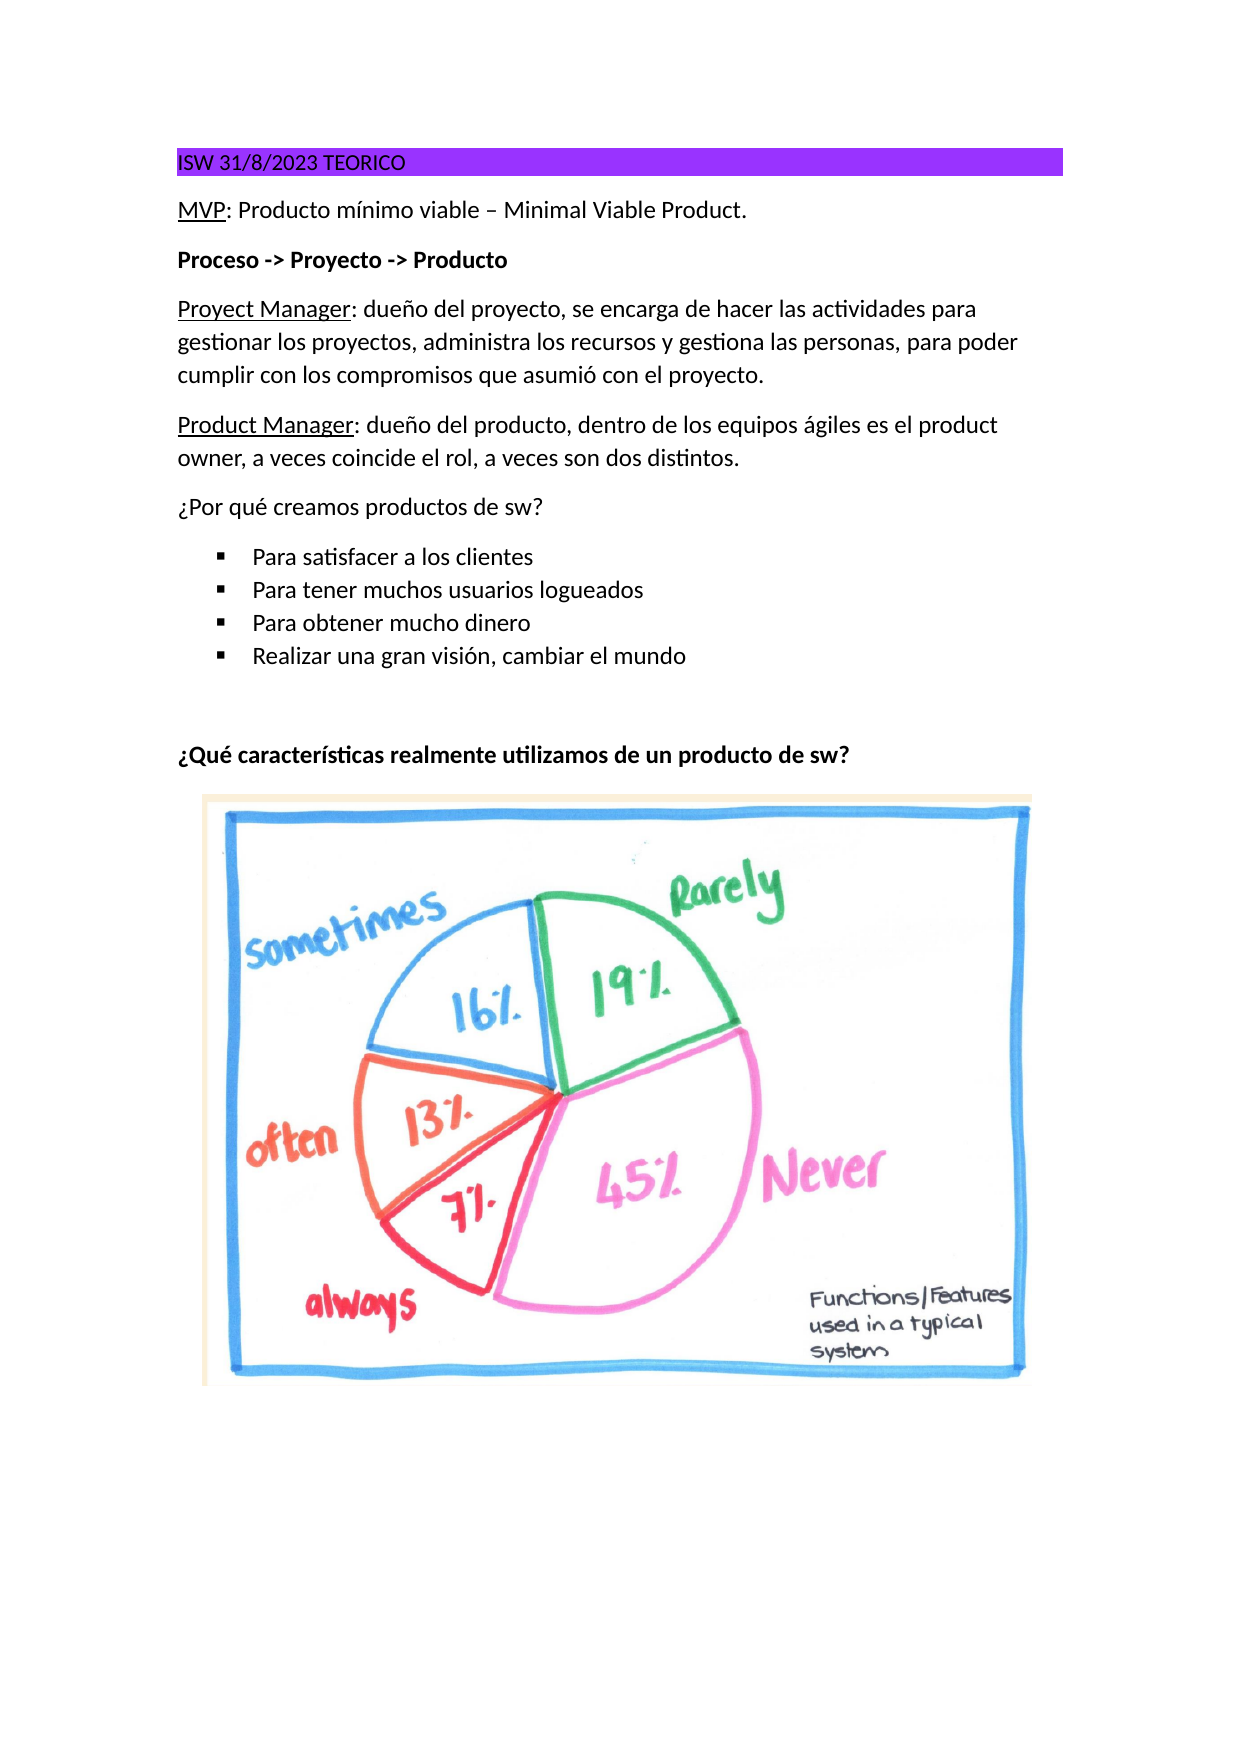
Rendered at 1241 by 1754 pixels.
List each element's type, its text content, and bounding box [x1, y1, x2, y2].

list Para satisfacer a los clientes [215, 541, 1063, 572]
picture [202, 788, 1039, 1386]
text ISW 31/8/2023 TEORICO [177, 148, 1063, 176]
text ¿Qué características realmente utilizamos de un producto de sw? [177, 739, 1063, 769]
list Para tener muchos usuarios logueados [215, 574, 1063, 604]
text MVP: Producto mínimo viable – Minimal Viable Product. [177, 194, 1063, 225]
list Realizar una gran visión, cambiar el mundo [215, 640, 1063, 670]
list Para obtener mucho dinero [215, 607, 1063, 637]
text Product Manager: dueño del producto, dentro de los equipos ágiles es el product owner, a veces coincide el rol, a veces son dos distintos. [177, 409, 1063, 472]
text Proyect Manager: dueño del proyecto, se encarga de hacer las actividades para gestionar los proyectos, administra los recursos y gestiona las personas, para poder cumplir con los compromisos que asumió con el proyecto. [177, 294, 1063, 390]
text Proceso -> Proyecto -> Producto [177, 244, 1063, 274]
text ¿Por qué creamos productos de sw? [177, 492, 1063, 522]
